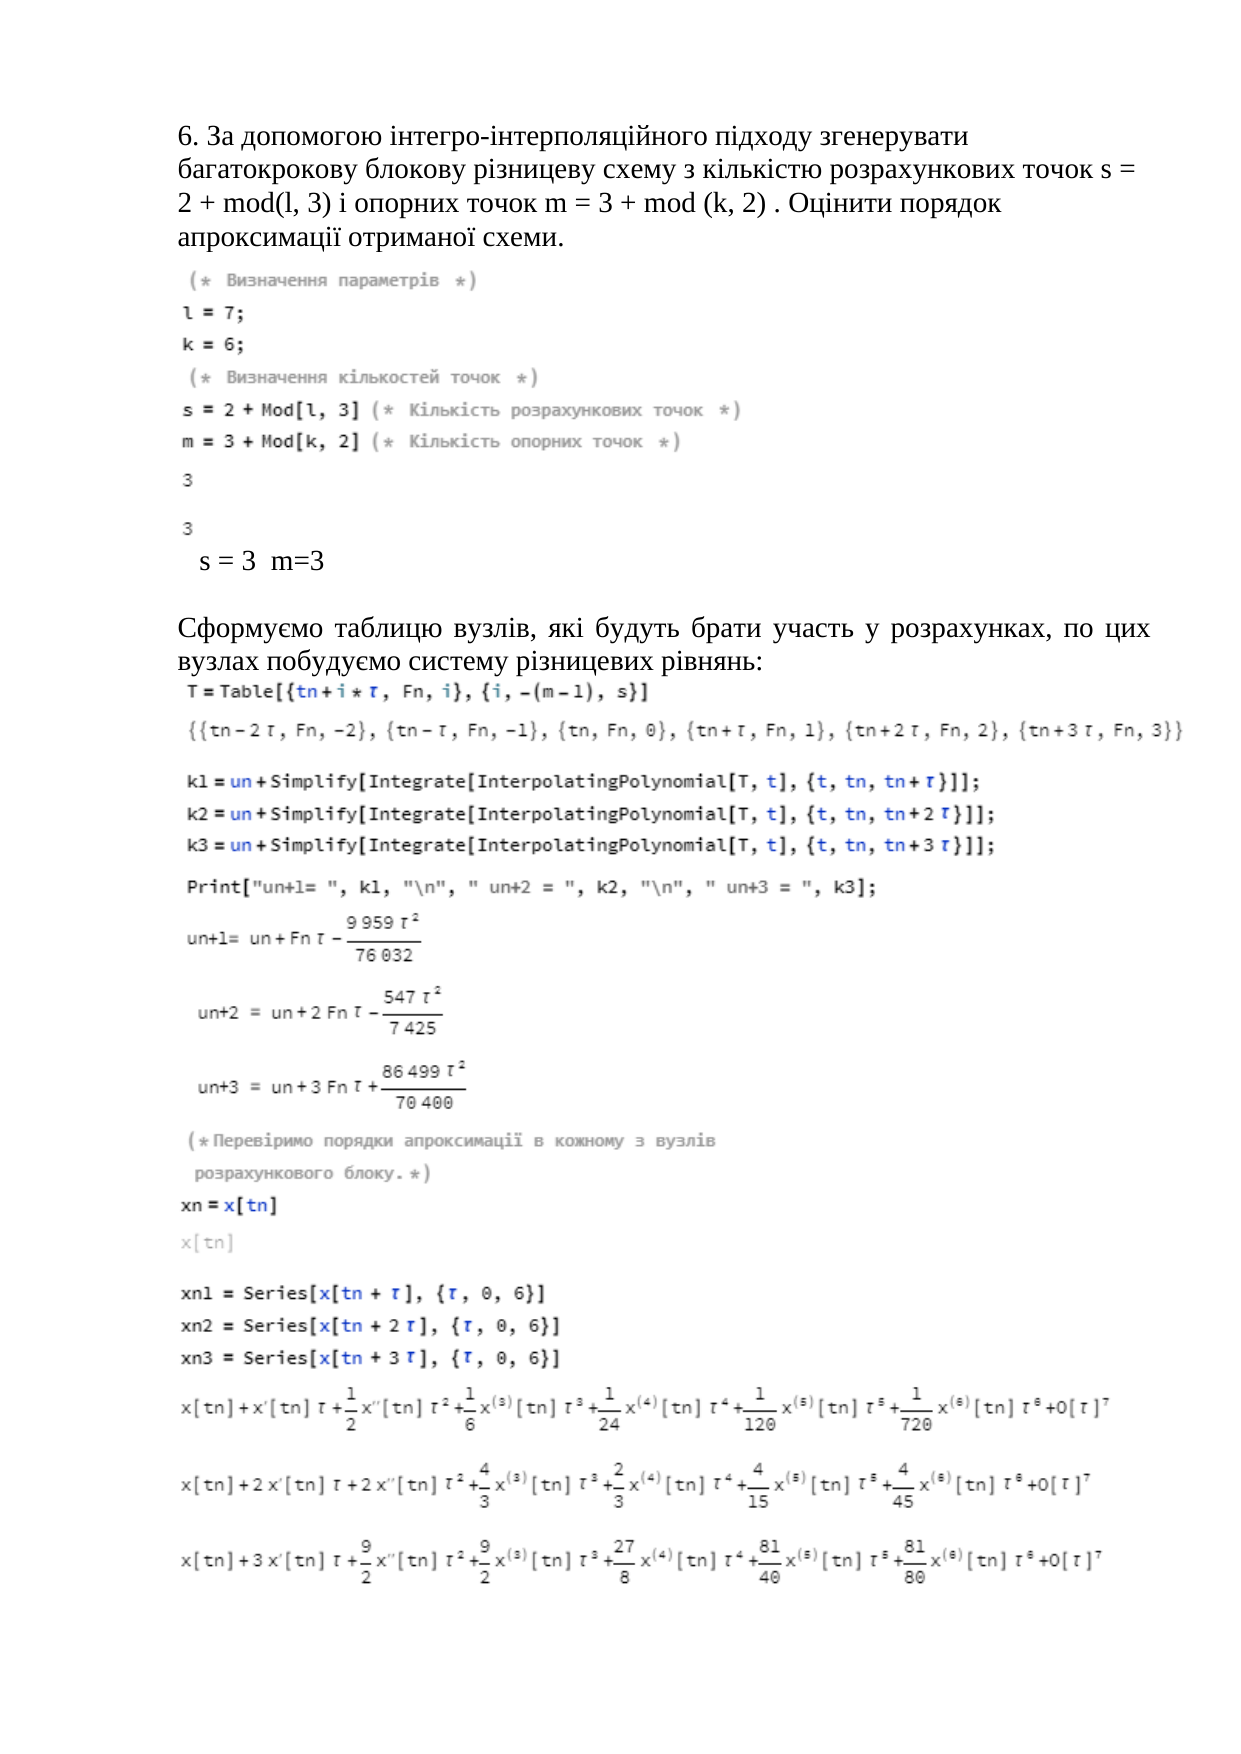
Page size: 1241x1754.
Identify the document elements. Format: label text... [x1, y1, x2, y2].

text 6. За допомогою інтегро-інтерполяційного підходу згенерувати [177, 118, 1152, 152]
text апроксимації отриманої схеми. [177, 219, 1152, 252]
text Сформуємо таблицю вузлів, які будуть брати участь у розрахунках, по цих вузлах побудуємо систему різницевих рівнянь: [177, 610, 1152, 677]
text 2 + mod(l, 3) і опорних точок m = 3 + mod (k, 2) . Оцінити порядок [177, 185, 1152, 219]
picture [177, 677, 1189, 1601]
text багатокрокову блокову різницеву схему з кількістю розрахункових точок s = [177, 152, 1152, 185]
picture [177, 252, 770, 543]
text s = 3 m=3 [177, 543, 1152, 576]
